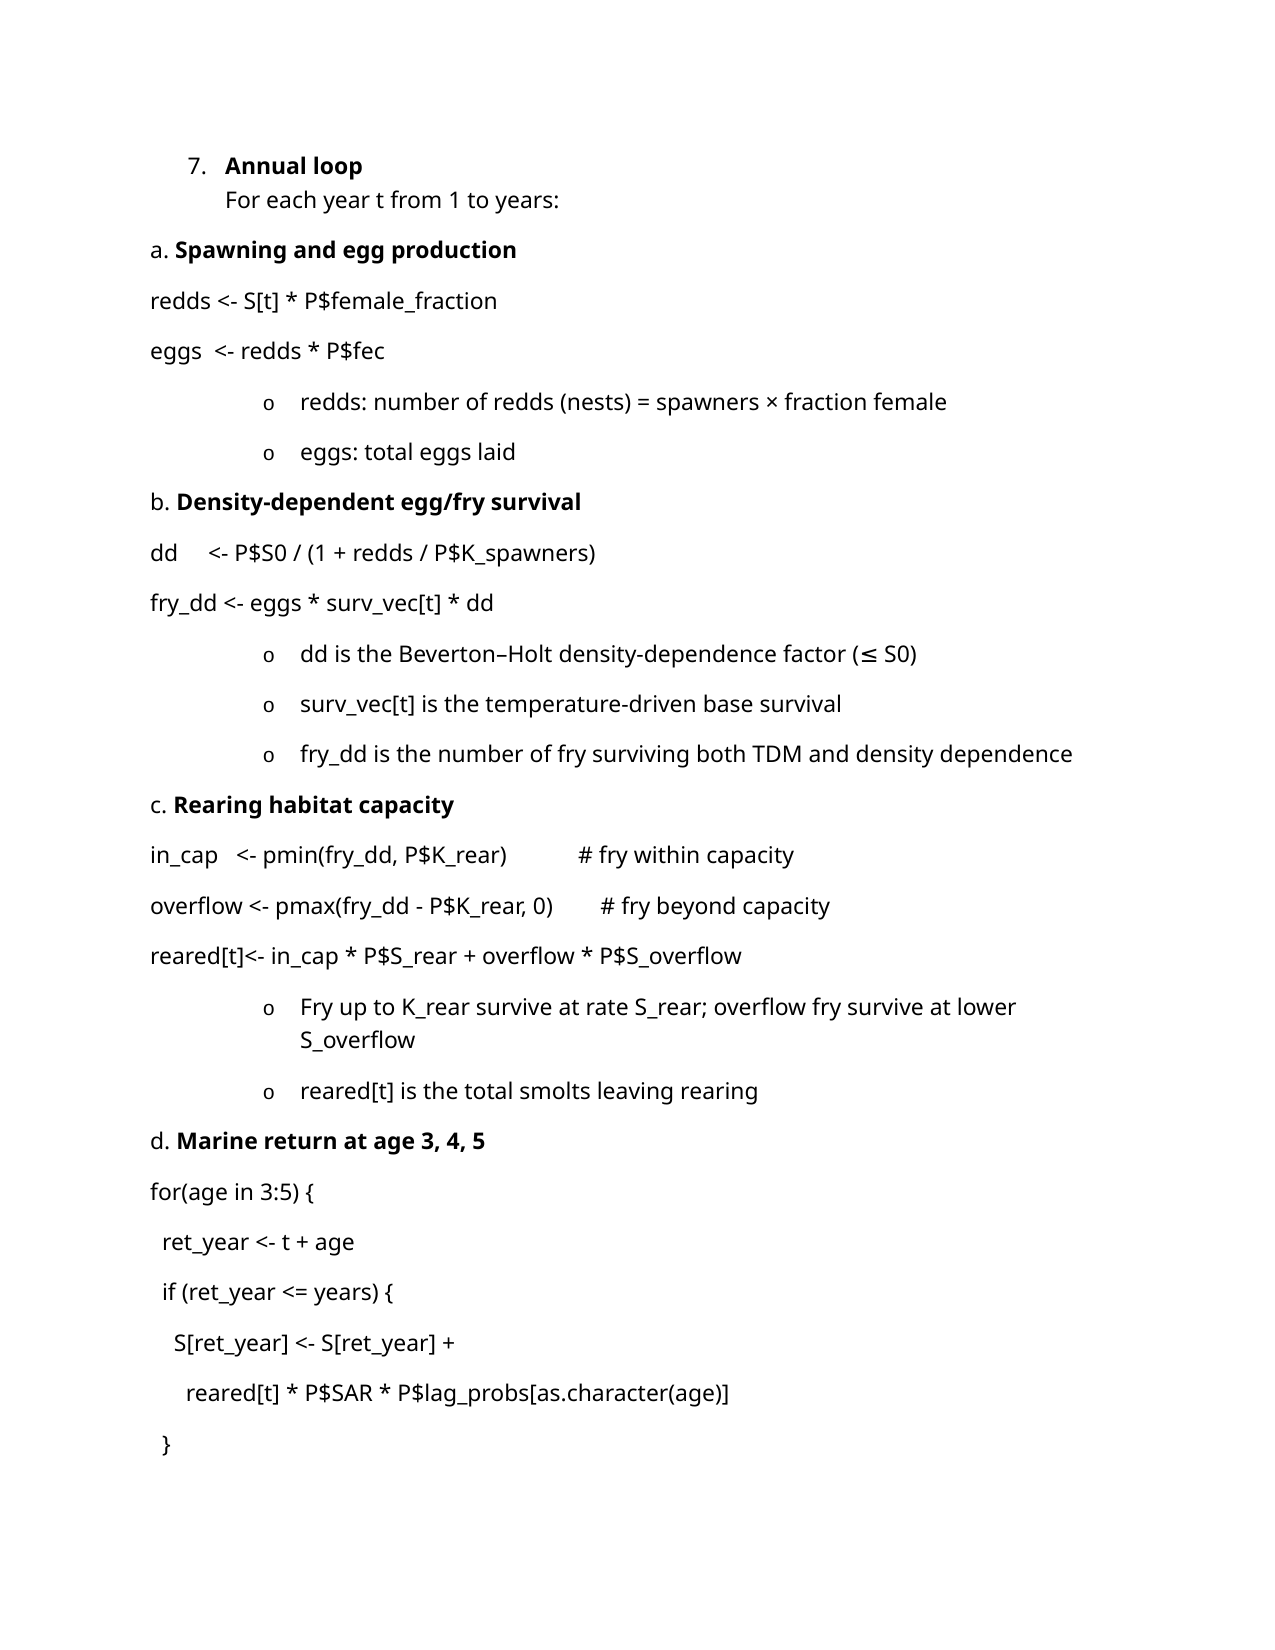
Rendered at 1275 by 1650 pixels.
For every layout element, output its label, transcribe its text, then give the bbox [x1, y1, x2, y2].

list fry_dd is the number of fry surviving both TDM and density dependence [262, 738, 1125, 769]
text a. Spawning and egg production [150, 234, 1125, 265]
text if (ret_year <= years) { [150, 1276, 1125, 1307]
list redds: number of redds (nests) = spawners × fraction female [262, 385, 1125, 417]
text d. Marine return at age 3, 4, 5 [150, 1125, 1125, 1156]
text eggs <- redds * P$fec [150, 335, 1125, 366]
list Fry up to K_rear survive at rate S_rear; overflow fry survive at lower S_overflow [262, 990, 1125, 1055]
text reared[t]<- in_cap * P$S_rear + overflow * P$S_overflow [150, 940, 1125, 971]
list surv_vec[t] is the temperature-driven base survival [262, 688, 1125, 719]
list eggs: total eggs laid [262, 436, 1125, 467]
list dd is the Beverton–Holt density-dependence factor (≤ S0) [262, 637, 1125, 669]
text c. Rearing habitat capacity [150, 789, 1125, 820]
list reared[t] is the total smolts leaving rearing [262, 1074, 1125, 1106]
text in_cap <- pmin(fry_dd, P$K_rear) # fry within capacity [150, 839, 1125, 870]
text overflow <- pmax(fry_dd - P$K_rear, 0) # fry beyond capacity [150, 889, 1125, 921]
text b. Density-dependent egg/fry survival [150, 486, 1125, 517]
text S[ret_year] <- S[ret_year] + [150, 1327, 1125, 1358]
text reared[t] * P$SAR * P$lag_probs[as.character(age)] [150, 1377, 1125, 1408]
text fry_dd <- eggs * surv_vec[t] * dd [150, 587, 1125, 618]
text for(age in 3:5) { [150, 1175, 1125, 1207]
text ret_year <- t + age [150, 1226, 1125, 1257]
text dd <- P$S0 / (1 + redds / P$K_spawners) [150, 537, 1125, 568]
text } [150, 1427, 1125, 1459]
list Annual loop For each year t from 1 to years: [187, 150, 1125, 215]
text redds <- S[t] * P$female_fraction [150, 284, 1125, 316]
